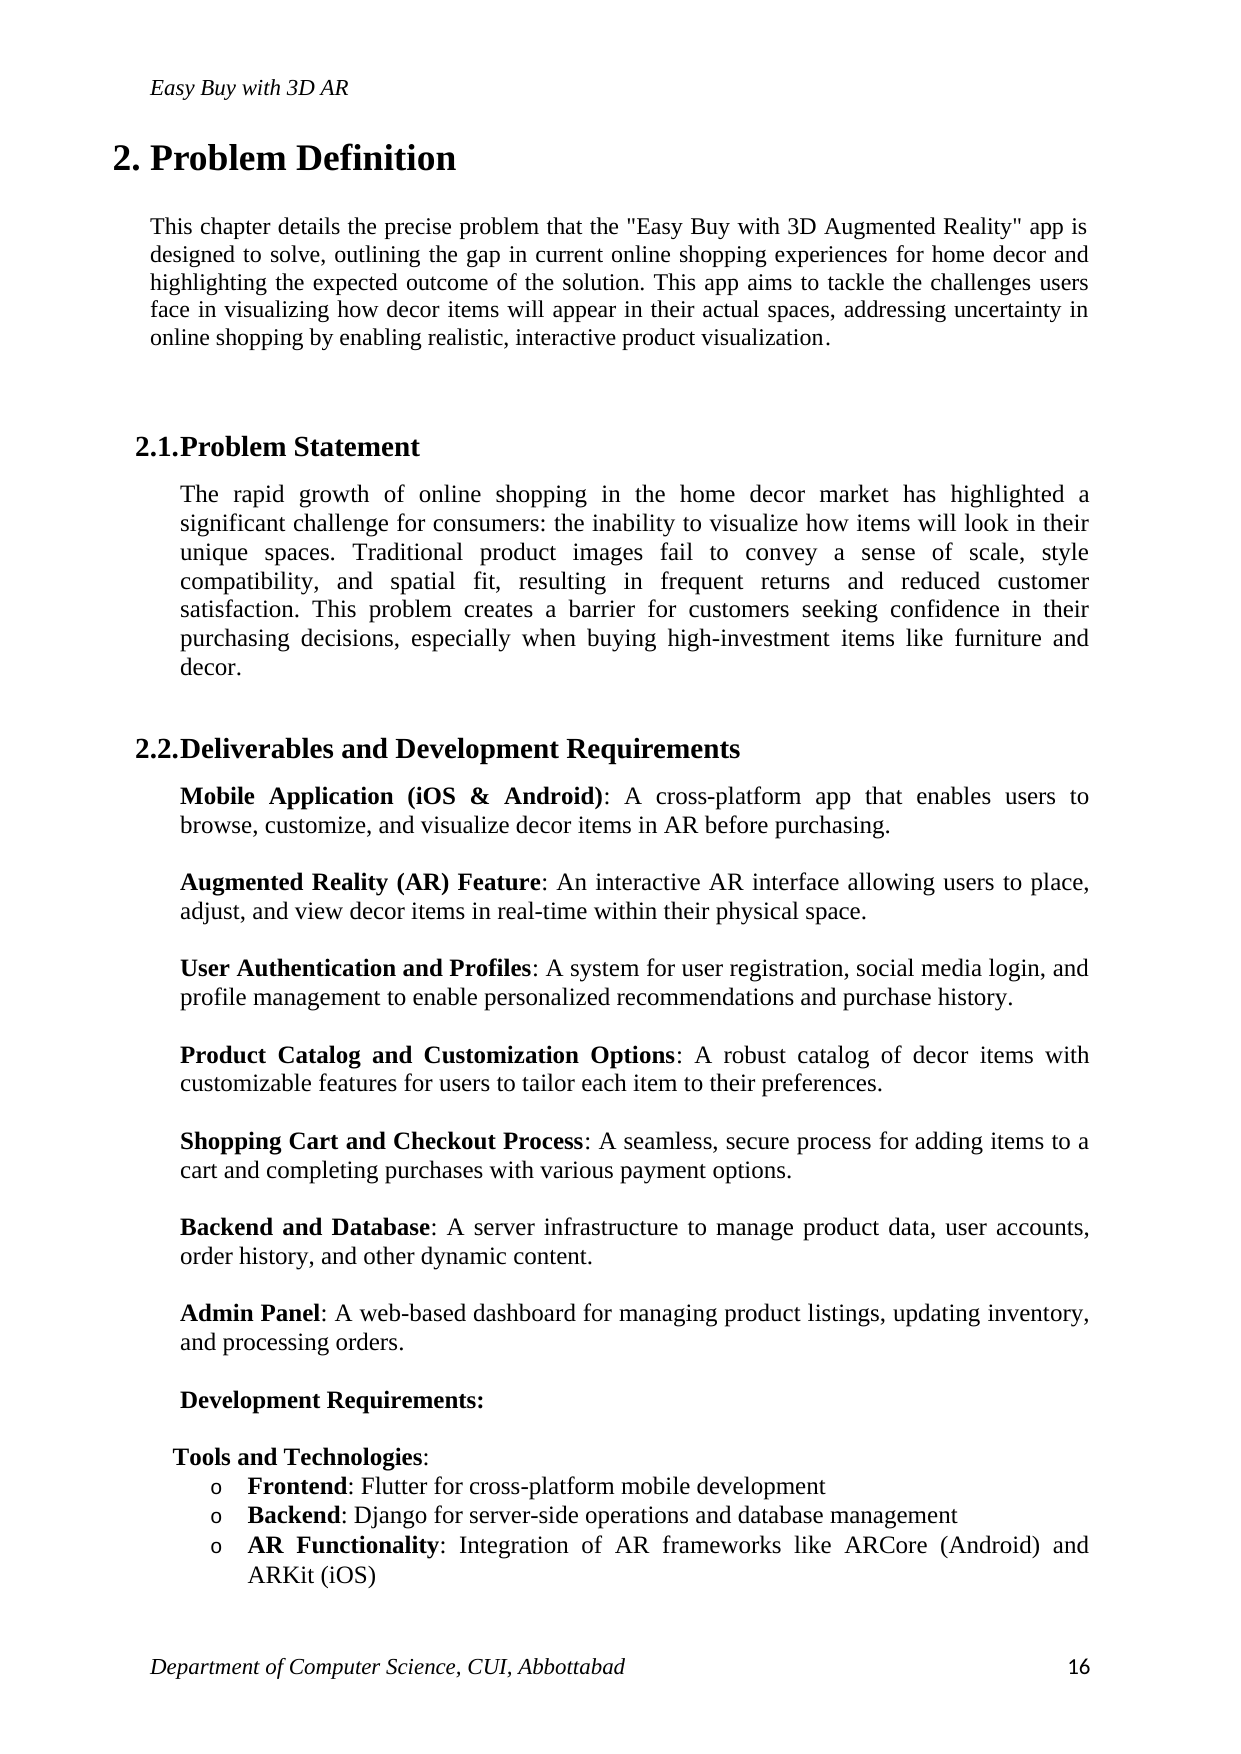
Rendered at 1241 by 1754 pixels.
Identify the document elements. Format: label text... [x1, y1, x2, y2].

list Problem Statement [135, 429, 1090, 463]
list Backend: Django for server-side operations and database management [210, 1501, 1090, 1530]
text User Authentication and Profiles: A system for user registration, social media login, and profile management to enable personalized recommendations and purchase history. [180, 953, 1090, 1011]
text Product Catalog and Customization Options: A robust catalog of decor items with customizable features for users to tailor each item to their preferences. [180, 1040, 1090, 1097]
text Shopping Cart and Checkout Process: A seamless, secure process for adding items to a cart and completing purchases with various payment options. [180, 1126, 1090, 1183]
list Problem Definition [112, 135, 1090, 178]
text Admin Panel: A web-based dashboard for managing product listings, updating inventory, and processing orders. [180, 1298, 1090, 1356]
list AR Functionality: Integration of AR frameworks like ARCore (Android) and ARKit (iOS) [210, 1530, 1090, 1588]
text Backend and Database: A server infrastructure to manage product data, user accounts, order history, and other dynamic content. [180, 1212, 1090, 1270]
text This chapter details the precise problem that the "Easy Buy with 3D Augmented Reality" app is designed to solve, outlining the gap in current online shopping experiences for home decor and highlighting the expected outcome of the solution. This app aims to tackle the challenges users face in visualizing how decor items will appear in their actual spaces, addressing uncertainty in online shopping by enabling realistic, interactive product visualization. [150, 212, 1090, 350]
list Deliverables and Development Requirements [135, 731, 1090, 764]
text Mobile Application (iOS & Android): A cross-platform app that enables users to browse, customize, and visualize decor items in AR before purchasing. [180, 781, 1090, 838]
text The rapid growth of online shopping in the home decor market has highlighted a significant challenge for consumers: the inability to visualize how items will look in their unique spaces. Traditional product images fail to convey a sense of scale, style compatibility, and spatial fit, resulting in frequent returns and reduced customer satisfaction. This problem creates a barrier for customers seeking confidence in their purchasing decisions, especially when buying high-investment items like furniture and decor. [180, 479, 1090, 681]
text Development Requirements: [180, 1385, 1090, 1413]
text Tools and Technologies: [172, 1442, 1090, 1471]
text Augmented Reality (AR) Feature: An interactive AR interface allowing users to place, adjust, and view decor items in real-time within their physical space. [180, 867, 1090, 925]
list Frontend: Flutter for cross-platform mobile development [210, 1471, 1090, 1501]
